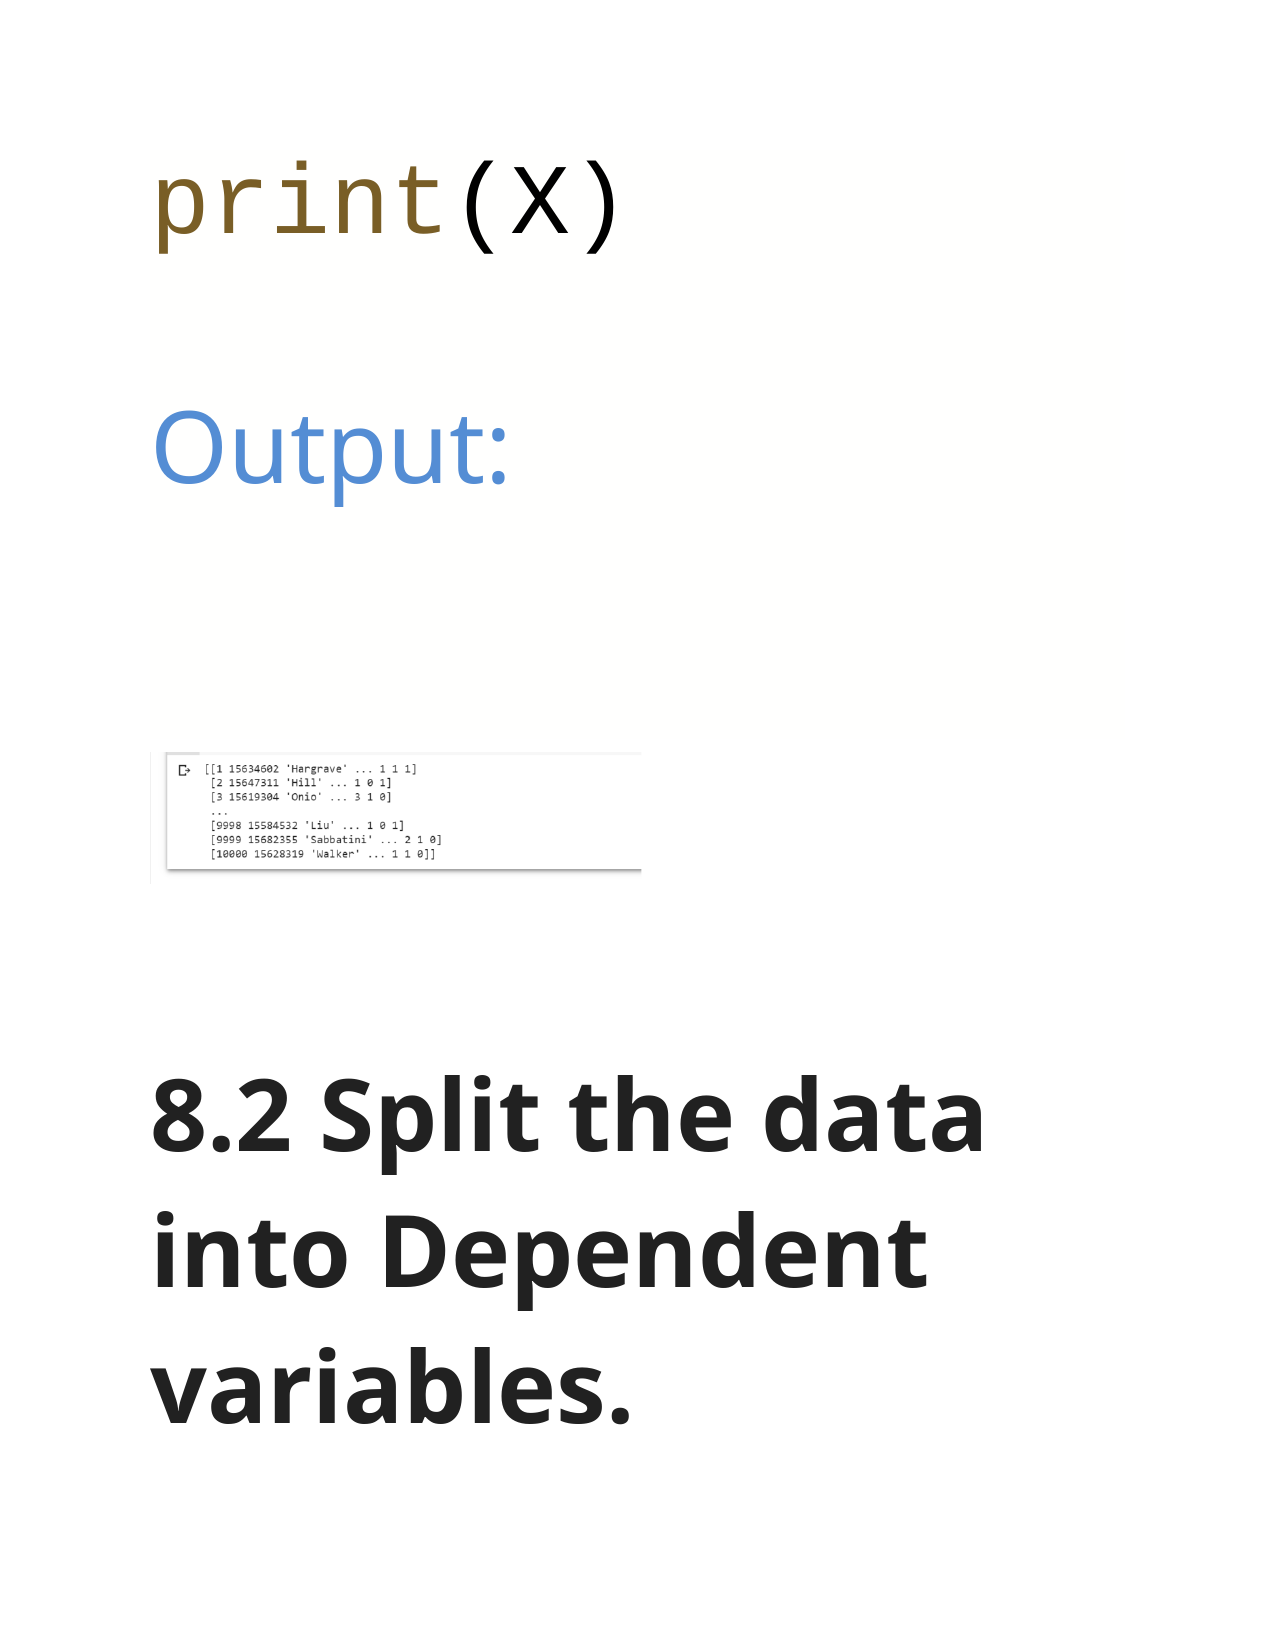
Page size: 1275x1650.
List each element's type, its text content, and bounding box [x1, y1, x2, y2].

text Output: [150, 377, 1125, 513]
picture [150, 752, 642, 884]
text print(X) [150, 150, 1125, 263]
subtitle 8.2 Split the data into Dependent variables. [150, 1044, 1125, 1453]
